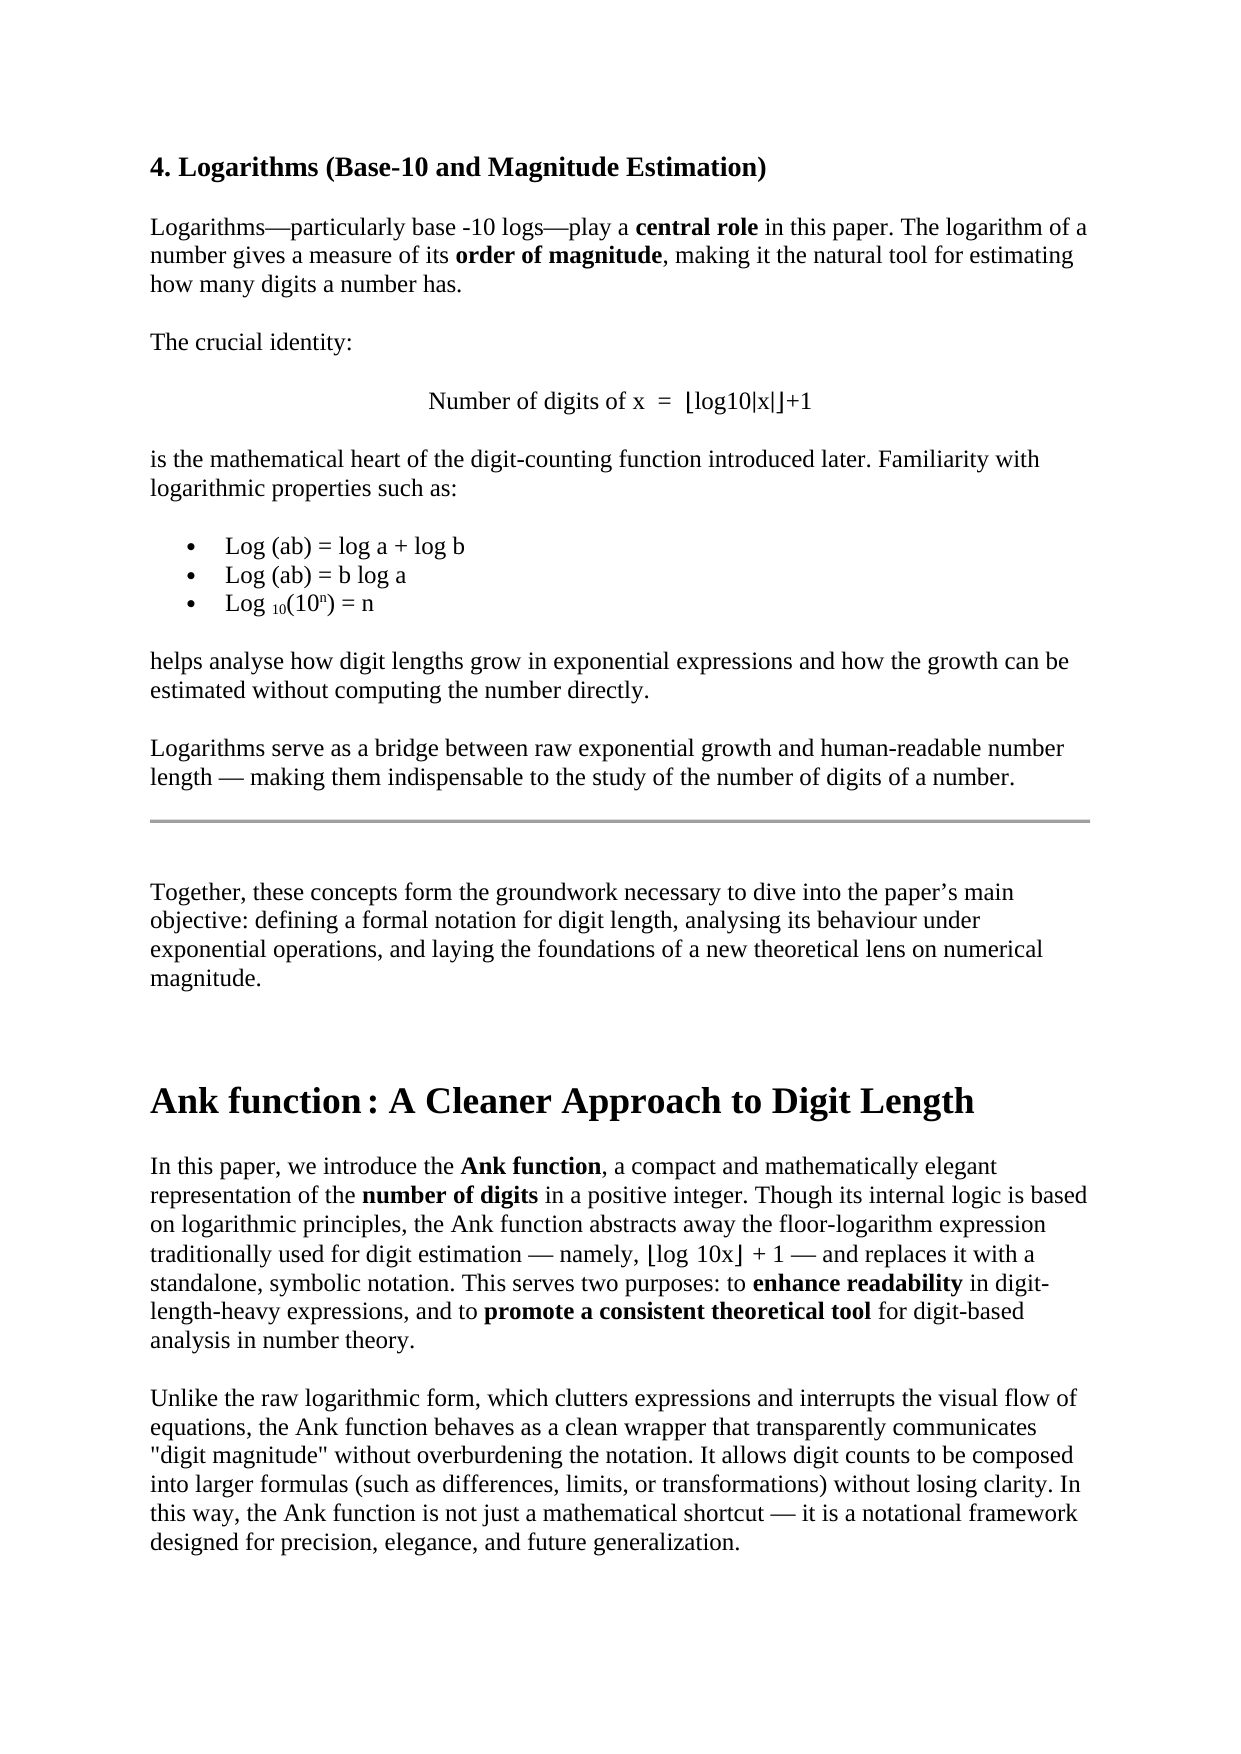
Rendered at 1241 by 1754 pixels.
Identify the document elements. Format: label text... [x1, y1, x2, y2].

text Number of digits of x = ⌊log10​∣x∣⌋+1 [150, 385, 1090, 415]
list Log 10(10n) = n [187, 588, 1090, 617]
text Ank function : A Cleaner Approach to Digit Length [150, 1079, 1090, 1122]
text Logarithms serve as a bridge between raw exponential growth and human-readable number length — making them indispensable to the study of the number of digits of a number. [150, 733, 1090, 791]
text 4. Logarithms (Base-10 and Magnitude Estimation) [150, 150, 1090, 182]
list Log (ab) = b log a [187, 560, 1090, 588]
text In this paper, we introduce the Ank function, a compact and mathematically elegant representation of the number of digits in a positive integer. Though its internal logic is based on logarithmic principles, the Ank function abstracts away the floor-logarithm expression traditionally used for digit estimation — namely, ⌊log 10x⌋ + 1 — and replaces it with a standalone, symbolic notation. This serves two purposes: to enhance readability in digit-length-heavy expressions, and to promote a consistent theoretical tool for digit-based analysis in number theory. [150, 1151, 1090, 1354]
text is the mathematical heart of the digit-counting function introduced later. Familiarity with logarithmic properties such as: [150, 444, 1090, 502]
text Logarithms—particularly base -10 logs—play a central role in this paper. The logarithm of a number gives a measure of its order of magnitude, making it the natural tool for estimating how many digits a number has. [150, 212, 1090, 298]
text helps analyse how digit lengths grow in exponential expressions and how the growth can be estimated without computing the number directly. [150, 646, 1090, 704]
list Log (ab) = log a + log b [187, 531, 1090, 560]
text Together, these concepts form the groundwork necessary to dive into the paper’s main objective: defining a formal notation for digit length, analysing its behaviour under exponential operations, and laying the foundations of a new theoretical lens on numerical magnitude. [150, 877, 1090, 992]
text Unlike the raw logarithmic form, which clutters expressions and interrupts the visual flow of equations, the Ank function behaves as a clean wrapper that transparently communicates "digit magnitude" without overburdening the notation. It allows digit counts to be composed into larger formulas (such as differences, limits, or transformations) without losing clarity. In this way, the Ank function is not just a mathematical shortcut — it is a notational framework designed for precision, elegance, and future generalization. [150, 1383, 1090, 1556]
text The crucial identity: [150, 327, 1090, 356]
